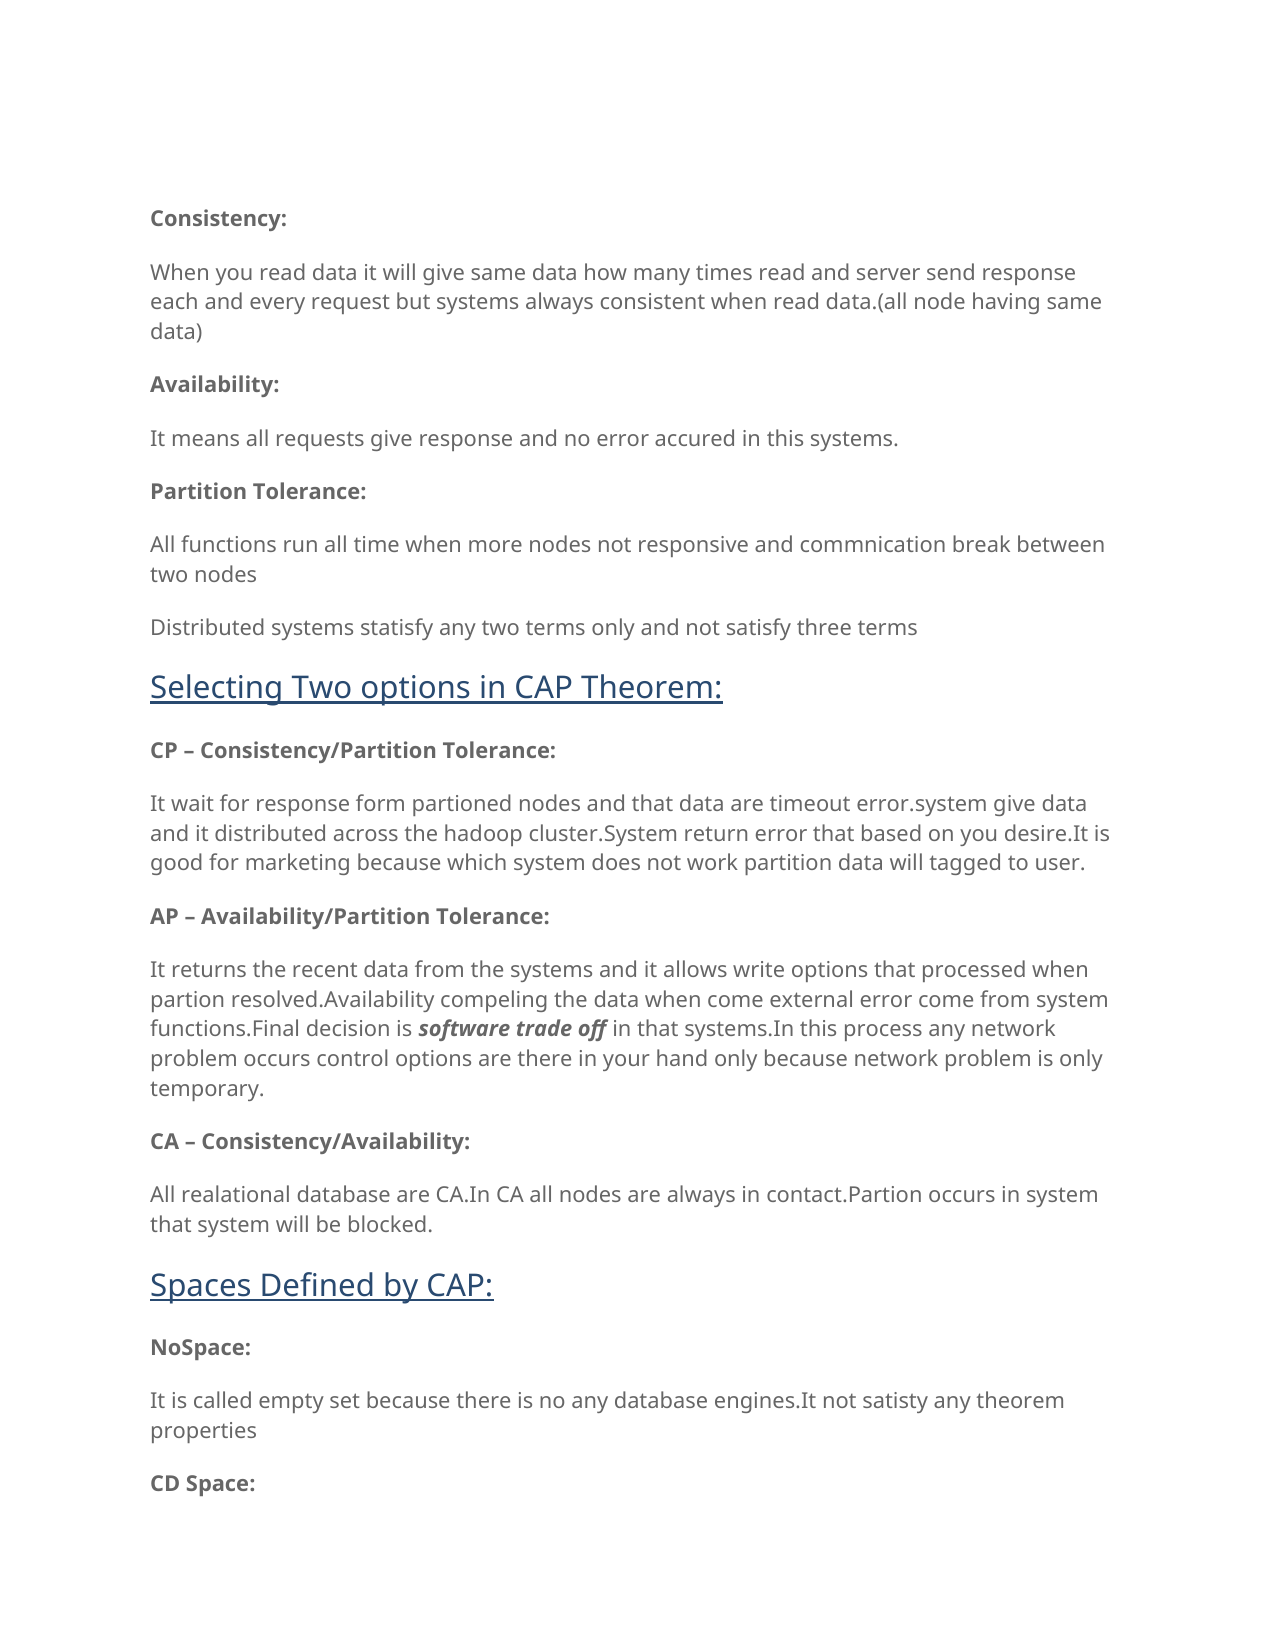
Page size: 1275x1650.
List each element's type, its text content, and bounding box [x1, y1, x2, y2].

text It wait for response form partioned nodes and that data are timeout error.system give data and it distributed across the hadoop cluster.System return error that based on you desire.It is good for marketing because which system does not work partition data will tagged to user. [150, 788, 1125, 877]
subtitle Spaces Defined by CAP: [150, 1262, 1125, 1305]
text It returns the recent data from the systems and it allows write options that processed when partion resolved.Availability compeling the data when come external error come from system functions.Final decision is software trade off in that systems.In this process any network problem occurs control options are there in your hand only because network problem is only temporary. [150, 954, 1125, 1103]
text CA – Consistency/Availability: [150, 1126, 1125, 1156]
text Availability: [150, 369, 1125, 399]
text When you read data it will give same data how many times read and server send response each and every request but systems always consistent when read data.(all node having same data) [150, 256, 1125, 346]
text It is called empty set because there is no any database engines.It not satisty any theorem properties [150, 1385, 1125, 1445]
text NoSpace: [150, 1332, 1125, 1362]
text All functions run all time when more nodes not responsive and commnication break between two nodes [150, 529, 1125, 588]
text CP – Consistency/Partition Tolerance: [150, 734, 1125, 764]
text Distributed systems statisfy any two terms only and not satisfy three terms [150, 612, 1125, 642]
text It means all requests give response and no error accured in this systems. [150, 422, 1125, 452]
text CD Space: [150, 1468, 1125, 1498]
subtitle Selecting Two options in CAP Theorem: [150, 665, 1125, 708]
text All realational database are CA.In CA all nodes are always in contact.Partion occurs in system that system will be blocked. [150, 1179, 1125, 1239]
text AP – Availability/Partition Tolerance: [150, 901, 1125, 930]
text Partition Tolerance: [150, 476, 1125, 506]
text Consistency: [150, 203, 1125, 233]
